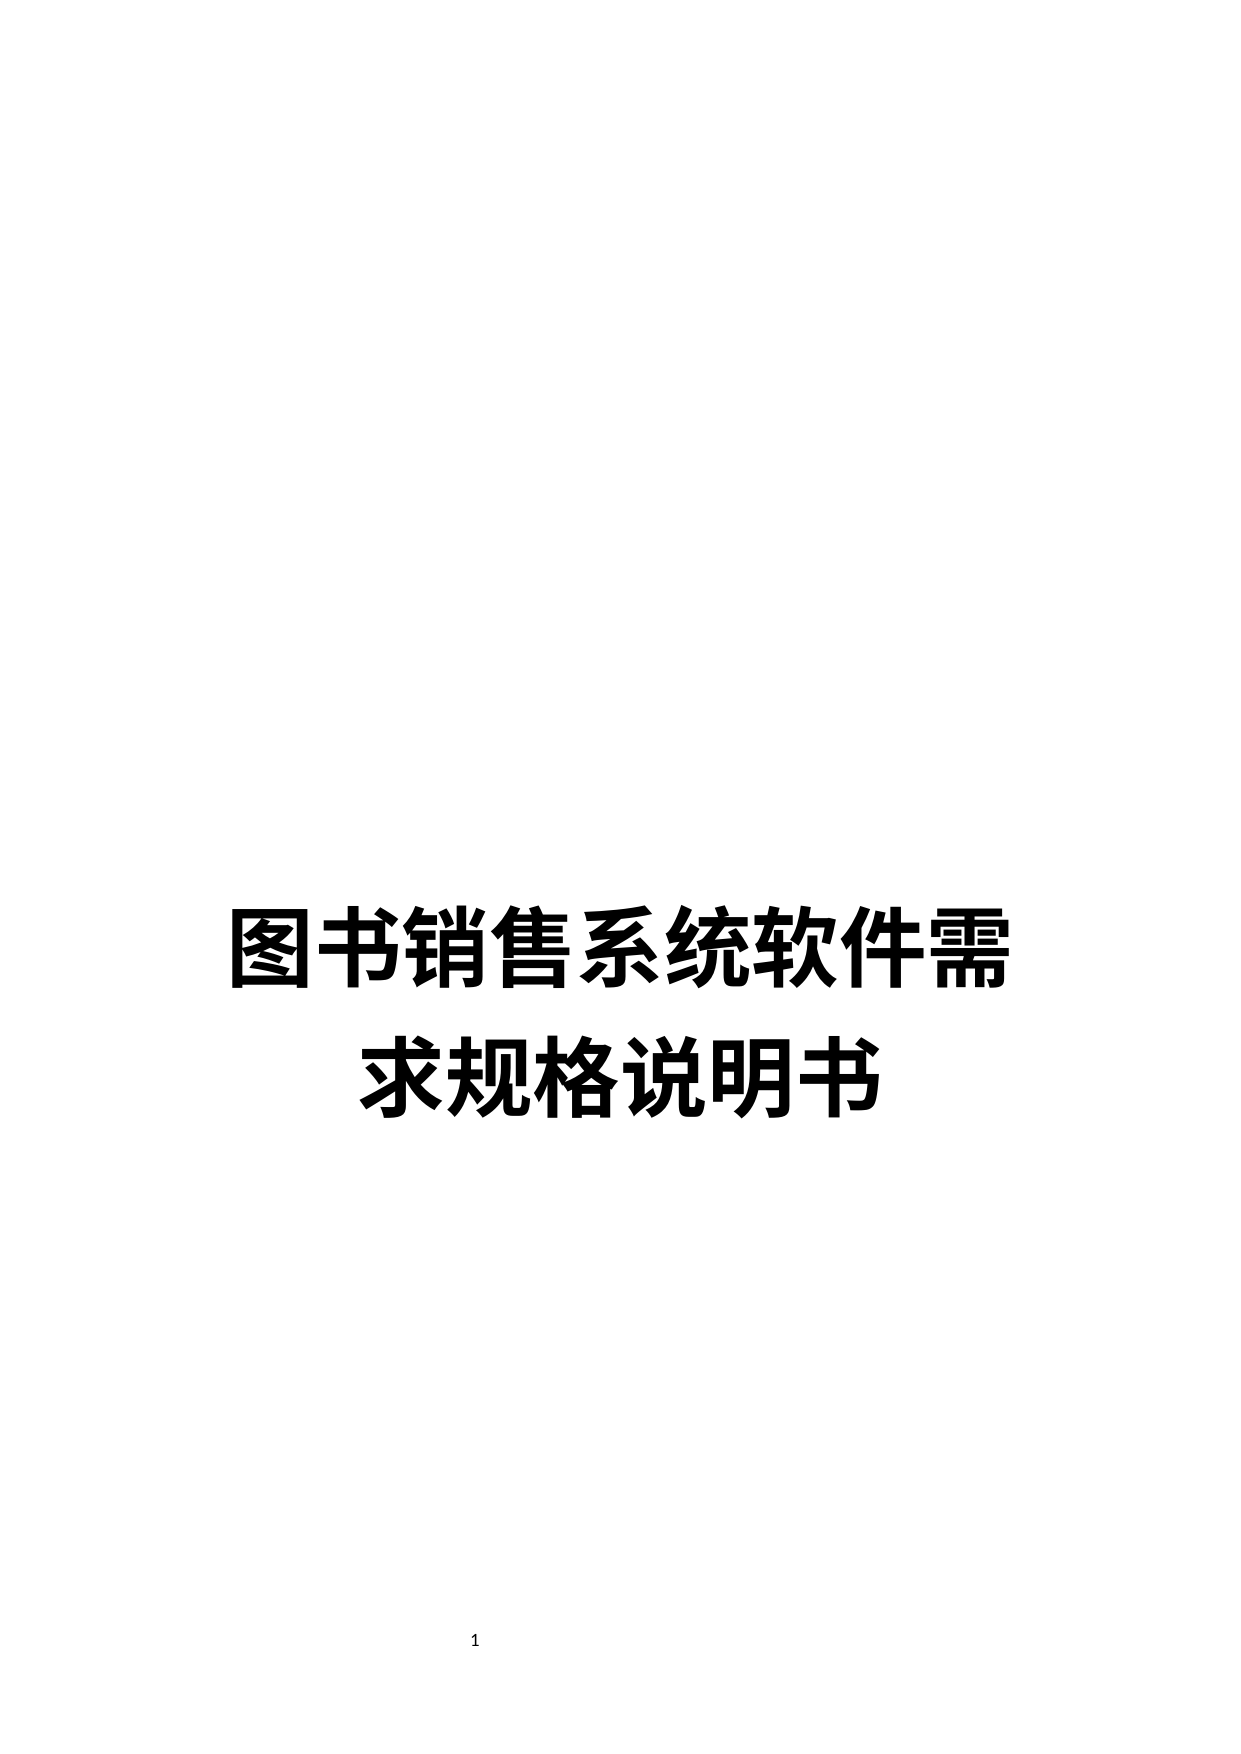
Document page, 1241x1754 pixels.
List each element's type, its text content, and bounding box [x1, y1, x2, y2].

text 图书销售系统软件需求规格说明书 [187, 877, 1053, 1137]
